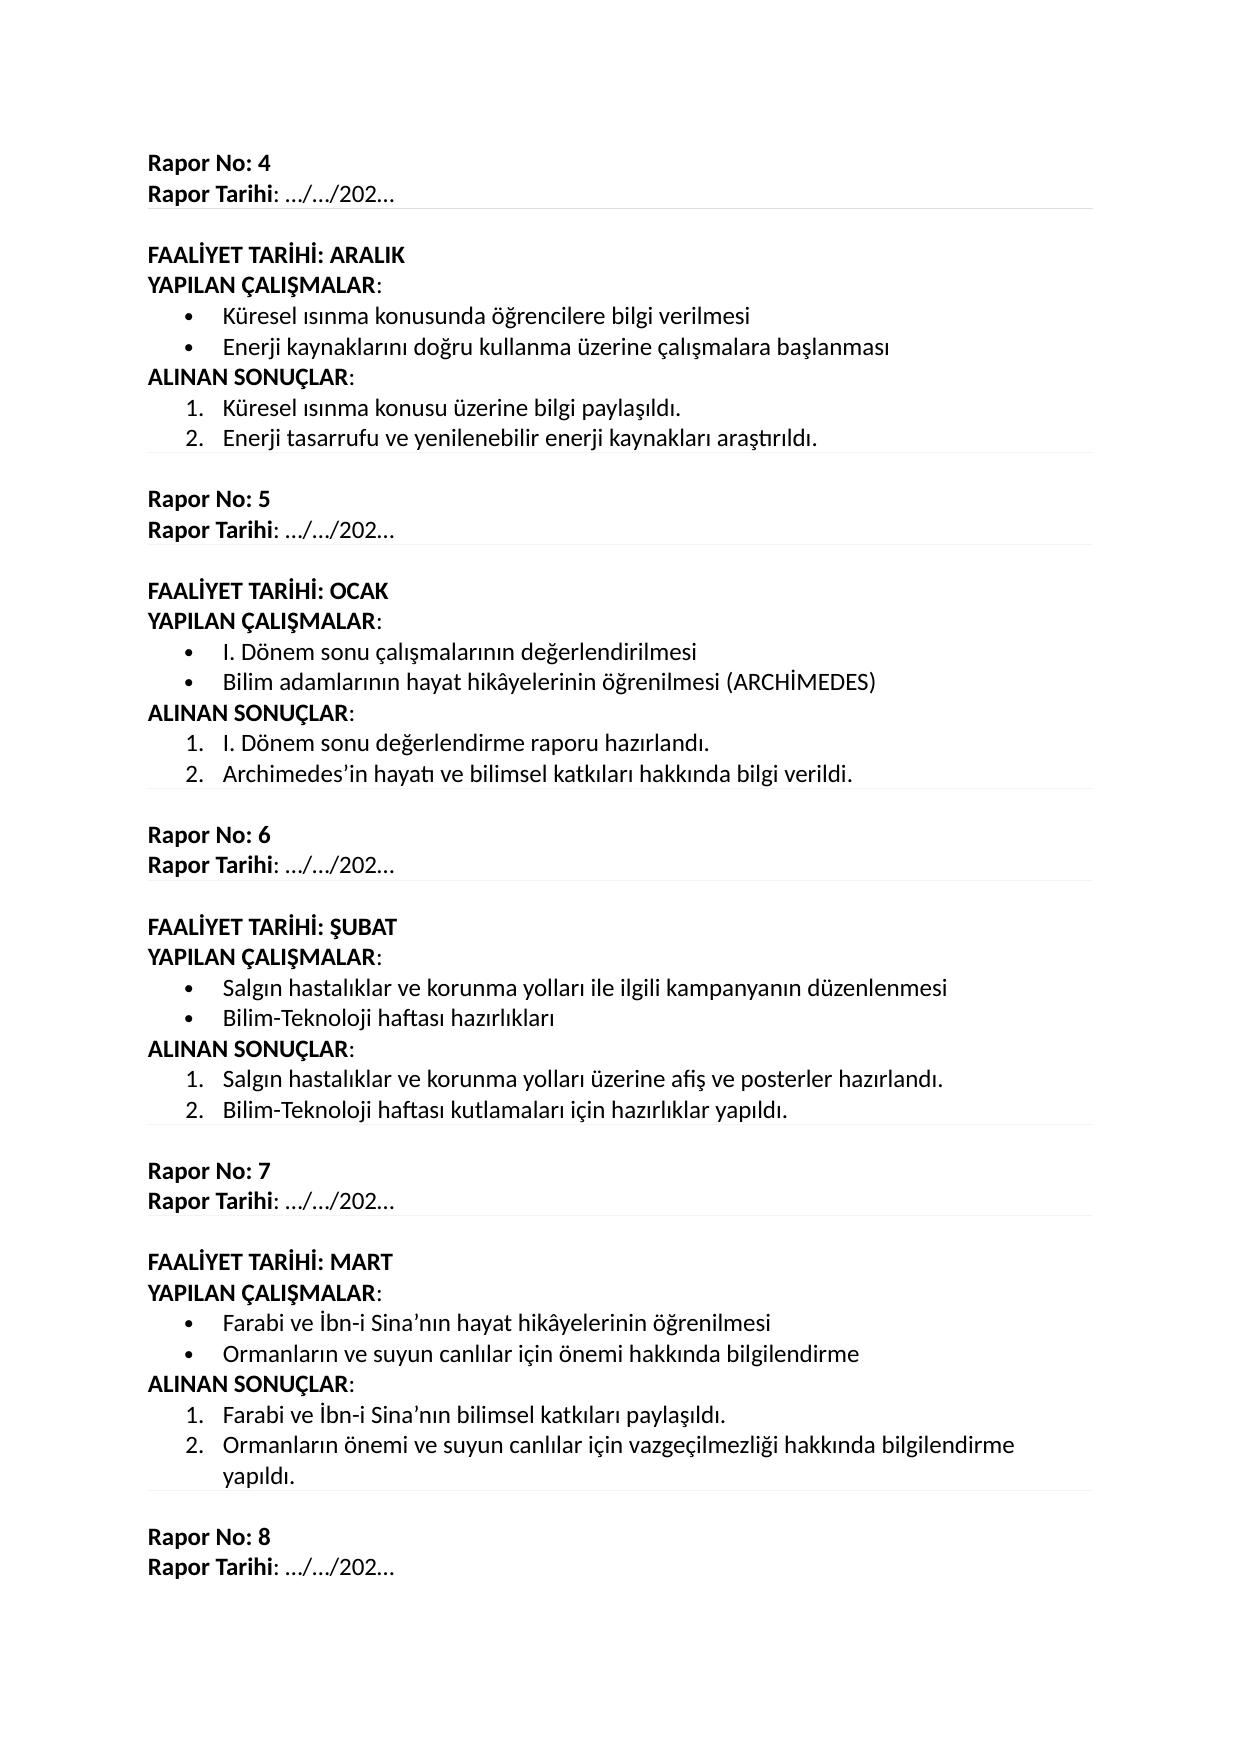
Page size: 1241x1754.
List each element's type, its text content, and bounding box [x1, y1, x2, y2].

text Rapor Tarihi: …/…/202… [148, 1552, 1093, 1582]
list I. Dönem sonu çalışmalarının değerlendirilmesi [185, 636, 1093, 666]
text Rapor Tarihi: …/…/202… [148, 1185, 1093, 1215]
list Bilim adamlarının hayat hikâyelerinin öğrenilmesi (ARCHİMEDES) [185, 666, 1093, 697]
text YAPILAN ÇALIŞMALAR: [148, 1277, 1093, 1307]
text Rapor No: 5 [148, 483, 1093, 514]
text ALINAN SONUÇLAR: [148, 361, 1093, 392]
list Küresel ısınma konusunda öğrencilere bilgi verilmesi [185, 300, 1093, 331]
text Rapor No: 6 [148, 819, 1093, 849]
text Rapor Tarihi: …/…/202… [148, 849, 1093, 880]
list Salgın hastalıklar ve korunma yolları üzerine afiş ve posterler hazırlandı. [185, 1063, 1093, 1094]
list Enerji tasarrufu ve yenilenebilir enerji kaynakları araştırıldı. [185, 422, 1093, 452]
list Salgın hastalıklar ve korunma yolları ile ilgili kampanyanın düzenlenmesi [185, 972, 1093, 1002]
text Rapor Tarihi: …/…/202… [148, 514, 1093, 544]
list Farabi ve İbn-i Sina’nın bilimsel katkıları paylaşıldı. [185, 1399, 1093, 1429]
list I. Dönem sonu değerlendirme raporu hazırlandı. [185, 727, 1093, 758]
list Bilim-Teknoloji haftası kutlamaları için hazırlıklar yapıldı. [185, 1094, 1093, 1124]
text FAALİYET TARİHİ: OCAK [148, 575, 1093, 605]
text ALINAN SONUÇLAR: [148, 697, 1093, 727]
list Farabi ve İbn-i Sina’nın hayat hikâyelerinin öğrenilmesi [185, 1307, 1093, 1338]
text YAPILAN ÇALIŞMALAR: [148, 941, 1093, 972]
text FAALİYET TARİHİ: MART [148, 1246, 1093, 1277]
text YAPILAN ÇALIŞMALAR: [148, 605, 1093, 636]
list Küresel ısınma konusu üzerine bilgi paylaşıldı. [185, 392, 1093, 422]
text ALINAN SONUÇLAR: [148, 1368, 1093, 1399]
list Bilim-Teknoloji haftası hazırlıkları [185, 1002, 1093, 1033]
text Rapor No: 7 [148, 1155, 1093, 1185]
list Ormanların önemi ve suyun canlılar için vazgeçilmezliği hakkında bilgilendirme yapıldı. [185, 1429, 1093, 1490]
text Rapor No: 4 [148, 148, 1093, 178]
text YAPILAN ÇALIŞMALAR: [148, 270, 1093, 300]
text Rapor No: 8 [148, 1521, 1093, 1552]
text Rapor Tarihi: …/…/202… [148, 178, 1093, 208]
list Enerji kaynaklarını doğru kullanma üzerine çalışmalara başlanması [185, 331, 1093, 361]
list Archimedes’in hayatı ve bilimsel katkıları hakkında bilgi verildi. [185, 758, 1093, 788]
text FAALİYET TARİHİ: ŞUBAT [148, 911, 1093, 941]
list Ormanların ve suyun canlılar için önemi hakkında bilgilendirme [185, 1338, 1093, 1368]
text ALINAN SONUÇLAR: [148, 1033, 1093, 1063]
text FAALİYET TARİHİ: ARALIK [148, 239, 1093, 270]
